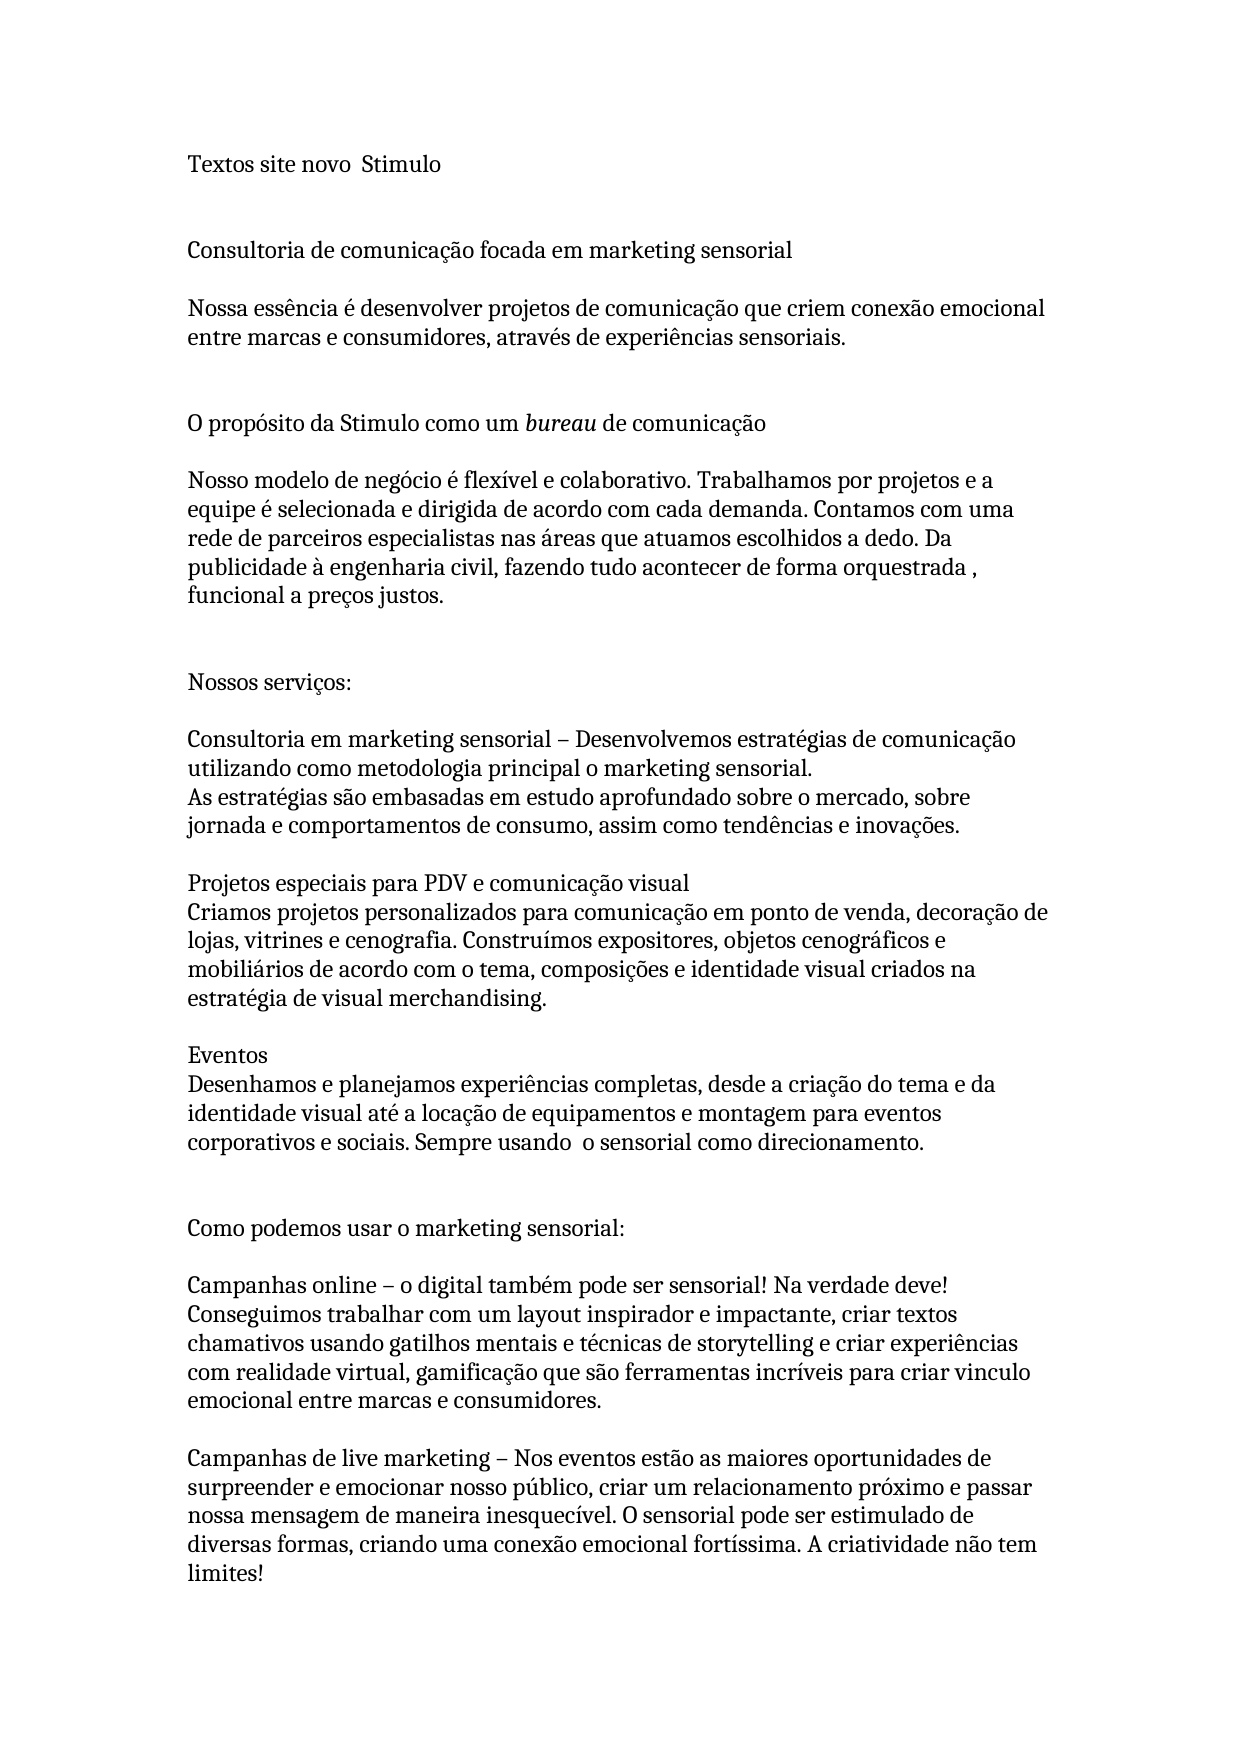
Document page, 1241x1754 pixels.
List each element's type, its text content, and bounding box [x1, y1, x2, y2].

text Campanhas de live marketing – Nos eventos estão as maiores oportunidades de surpreender e emocionar nosso público, criar um relacionamento próximo e passar nossa mensagem de maneira inesquecível. O sensorial pode ser estimulado de diversas formas, criando uma conexão emocional fortíssima. A criatividade não tem limites! [187, 1444, 1053, 1587]
text Textos site novo Stimulo [187, 150, 1053, 179]
text Nossos serviços: [187, 667, 1053, 696]
text Nossa essência é desenvolver projetos de comunicação que criem conexão emocional entre marcas e consumidores, através de experiências sensoriais. [187, 294, 1053, 351]
text Eventos [187, 1041, 1053, 1070]
text O propósito da Stimulo como um bureau de comunicação [187, 409, 1053, 437]
text Consultoria em marketing sensorial – Desenvolvemos estratégias de comunicação utilizando como metodologia principal o marketing sensorial. [187, 725, 1053, 782]
text Criamos projetos personalizados para comunicação em ponto de venda, decoração de lojas, vitrines e cenografia. Construímos expositores, objetos cenográficos e mobiliários de acordo com o tema, composições e identidade visual criados na estratégia de visual merchandising. [187, 897, 1053, 1012]
text Projetos especiais para PDV e comunicação visual [187, 869, 1053, 897]
text Desenhamos e planejamos experiências completas, desde a criação do tema e da identidade visual até a locação de equipamentos e montagem para eventos corporativos e sociais. Sempre usando o sensorial como direcionamento. [187, 1070, 1053, 1156]
text Campanhas online – o digital também pode ser sensorial! Na verdade deve! Conseguimos trabalhar com um layout inspirador e impactante, criar textos chamativos usando gatilhos mentais e técnicas de storytelling e criar experiências com realidade virtual, gamificação que são ferramentas incríveis para criar vinculo emocional entre marcas e consumidores. [187, 1271, 1053, 1415]
text As estratégias são embasadas em estudo aprofundado sobre o mercado, sobre jornada e comportamentos de consumo, assim como tendências e inovações. [187, 782, 1053, 840]
text Nosso modelo de negócio é flexível e colaborativo. Trabalhamos por projetos e a equipe é selecionada e dirigida de acordo com cada demanda. Contamos com uma rede de parceiros especialistas nas áreas que atuamos escolhidos a dedo. Da publicidade à engenharia civil, fazendo tudo acontecer de forma orquestrada , funcional a preços justos. [187, 466, 1053, 610]
text Consultoria de comunicação focada em marketing sensorial [187, 236, 1053, 265]
text Como podemos usar o marketing sensorial: [187, 1214, 1053, 1242]
